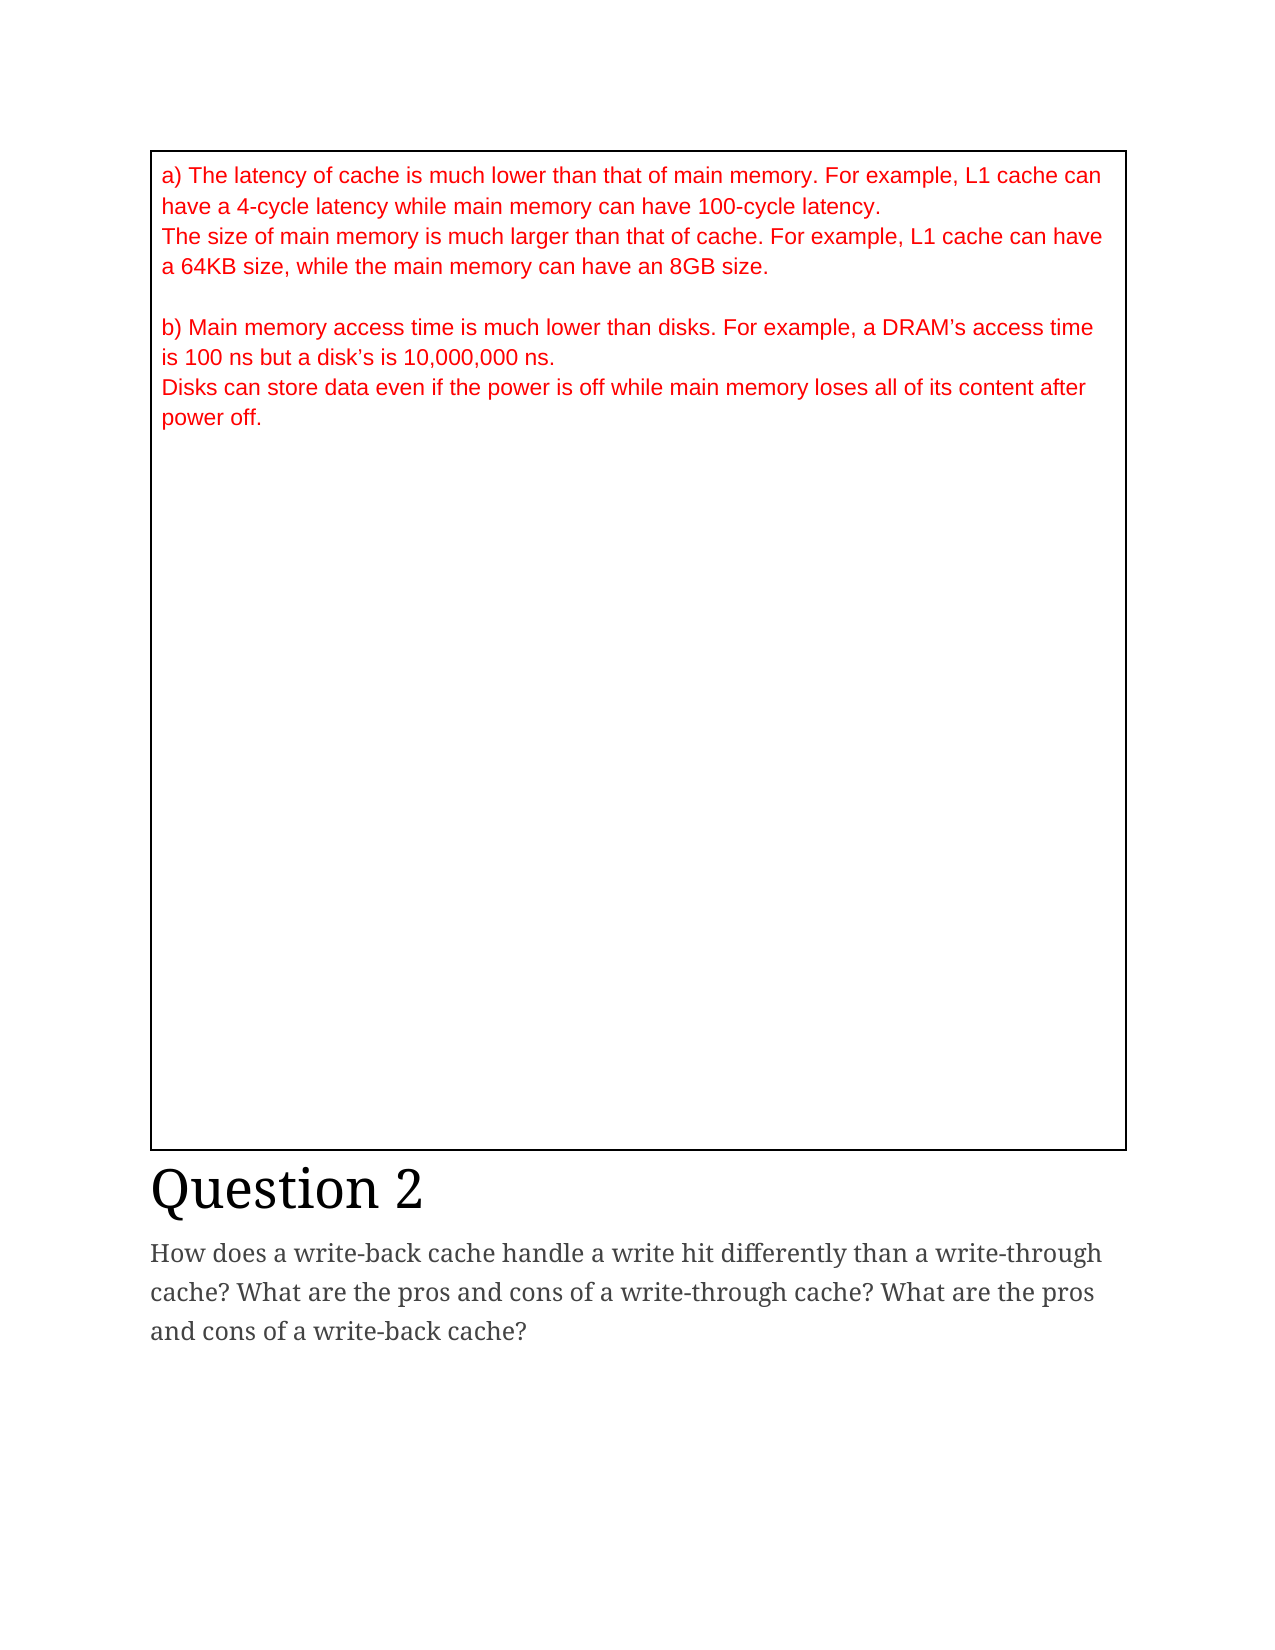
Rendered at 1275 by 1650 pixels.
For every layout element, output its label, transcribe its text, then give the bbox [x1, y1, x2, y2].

text How does a write-back cache handle a write hit differently than a write-through cache? What are the pros and cons of a write-through cache? What are the pros and cons of a write-back cache? [150, 1235, 1125, 1348]
title Question 2 [150, 1151, 1125, 1224]
table_header a) The latency of cache is much lower than that of main memory. For example, L1 cache can have a 4-cycle latency while main memory can have 100-cycle latency. The size of main memory is much larger than that of cache. For example, L1 cache can have a 64KB size, while the main memory can have an 8GB size. b) Main memory access time is much lower than disks. For example, a DRAM’s access time is 100 ns but a disk’s is 10,000,000 ns. Disks can store data even if the power is off while main memory loses all of its content after power off. [152, 152, 1125, 1148]
